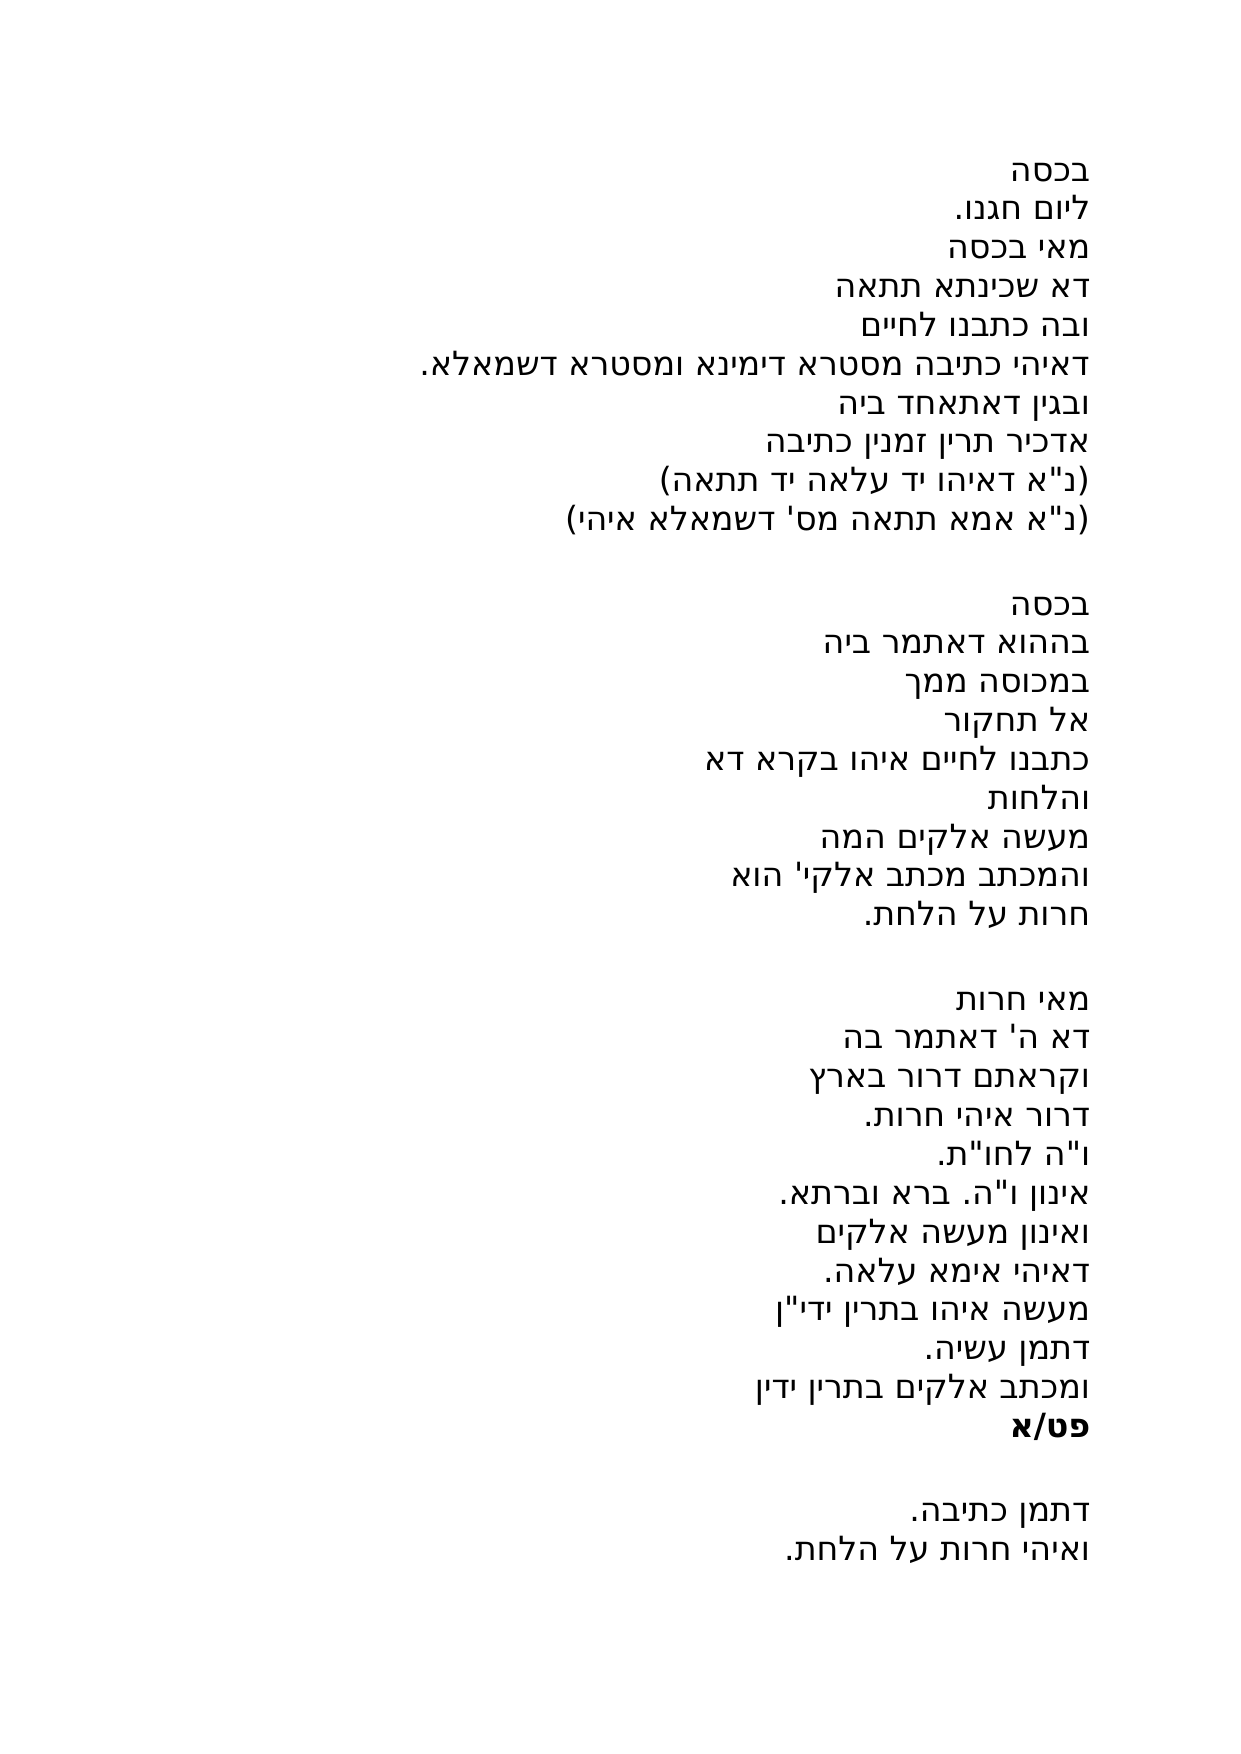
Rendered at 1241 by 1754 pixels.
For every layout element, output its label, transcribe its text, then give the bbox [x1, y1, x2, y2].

text פט/א [150, 1406, 1090, 1445]
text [150, 150, 1090, 538]
text מאי חרות דא ה' דאתמר בה וקראתם דרור בארץ דרור איהי חרות. ו"ה לחו"ת. אינון ו"ה. ברא וברתא. ואינון מעשה אלקים דאיהי אימא עלאה. מעשה איהו בתרין ידי"ן דתמן עשיה. ומכתב אלקים בתרין ידין [150, 979, 1090, 1406]
text בכסה בההוא דאתמר ביה במכוסה ממך אל תחקור כתבנו לחיים איהו בקרא דא והלחות מעשה אלקים המה והמכתב מכתב אלקי' הוא חרות על הלחת. [150, 584, 1090, 934]
text דתמן כתיבה. ואיהי חרות על הלחת. [150, 1491, 1090, 1568]
